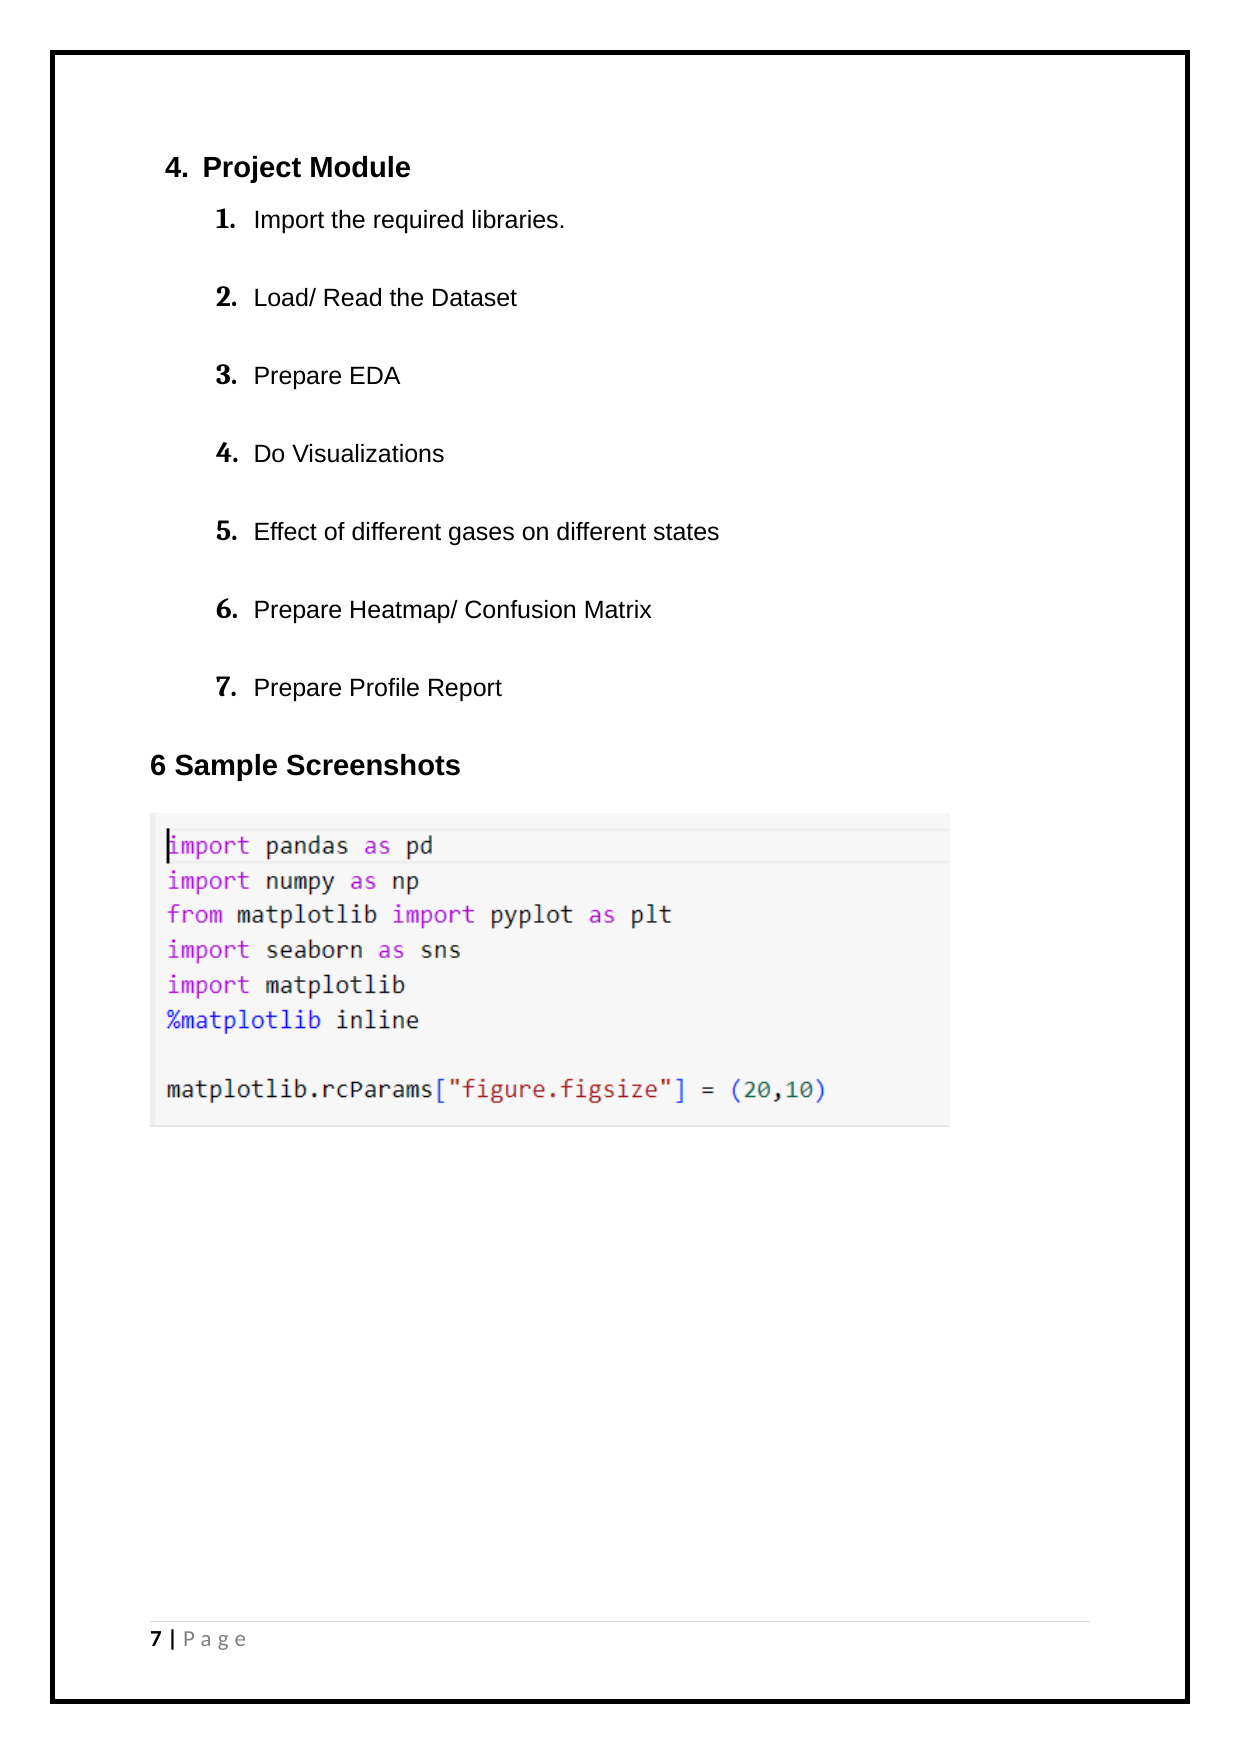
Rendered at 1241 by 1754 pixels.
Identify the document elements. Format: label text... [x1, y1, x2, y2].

list Effect of different gases on different states [216, 514, 1074, 547]
picture [150, 813, 951, 1127]
list Do Visualizations [216, 436, 1074, 469]
list Import the required libraries. [216, 202, 1074, 236]
list Prepare EDA [216, 358, 1074, 392]
list Prepare Profile Report [216, 670, 1074, 703]
text 6 Sample Screenshots [150, 748, 1074, 781]
list Load/ Read the Dataset [216, 280, 1074, 314]
list Project Module [165, 150, 1090, 183]
list Prepare Heatmap/ Confusion Matrix [216, 592, 1074, 625]
